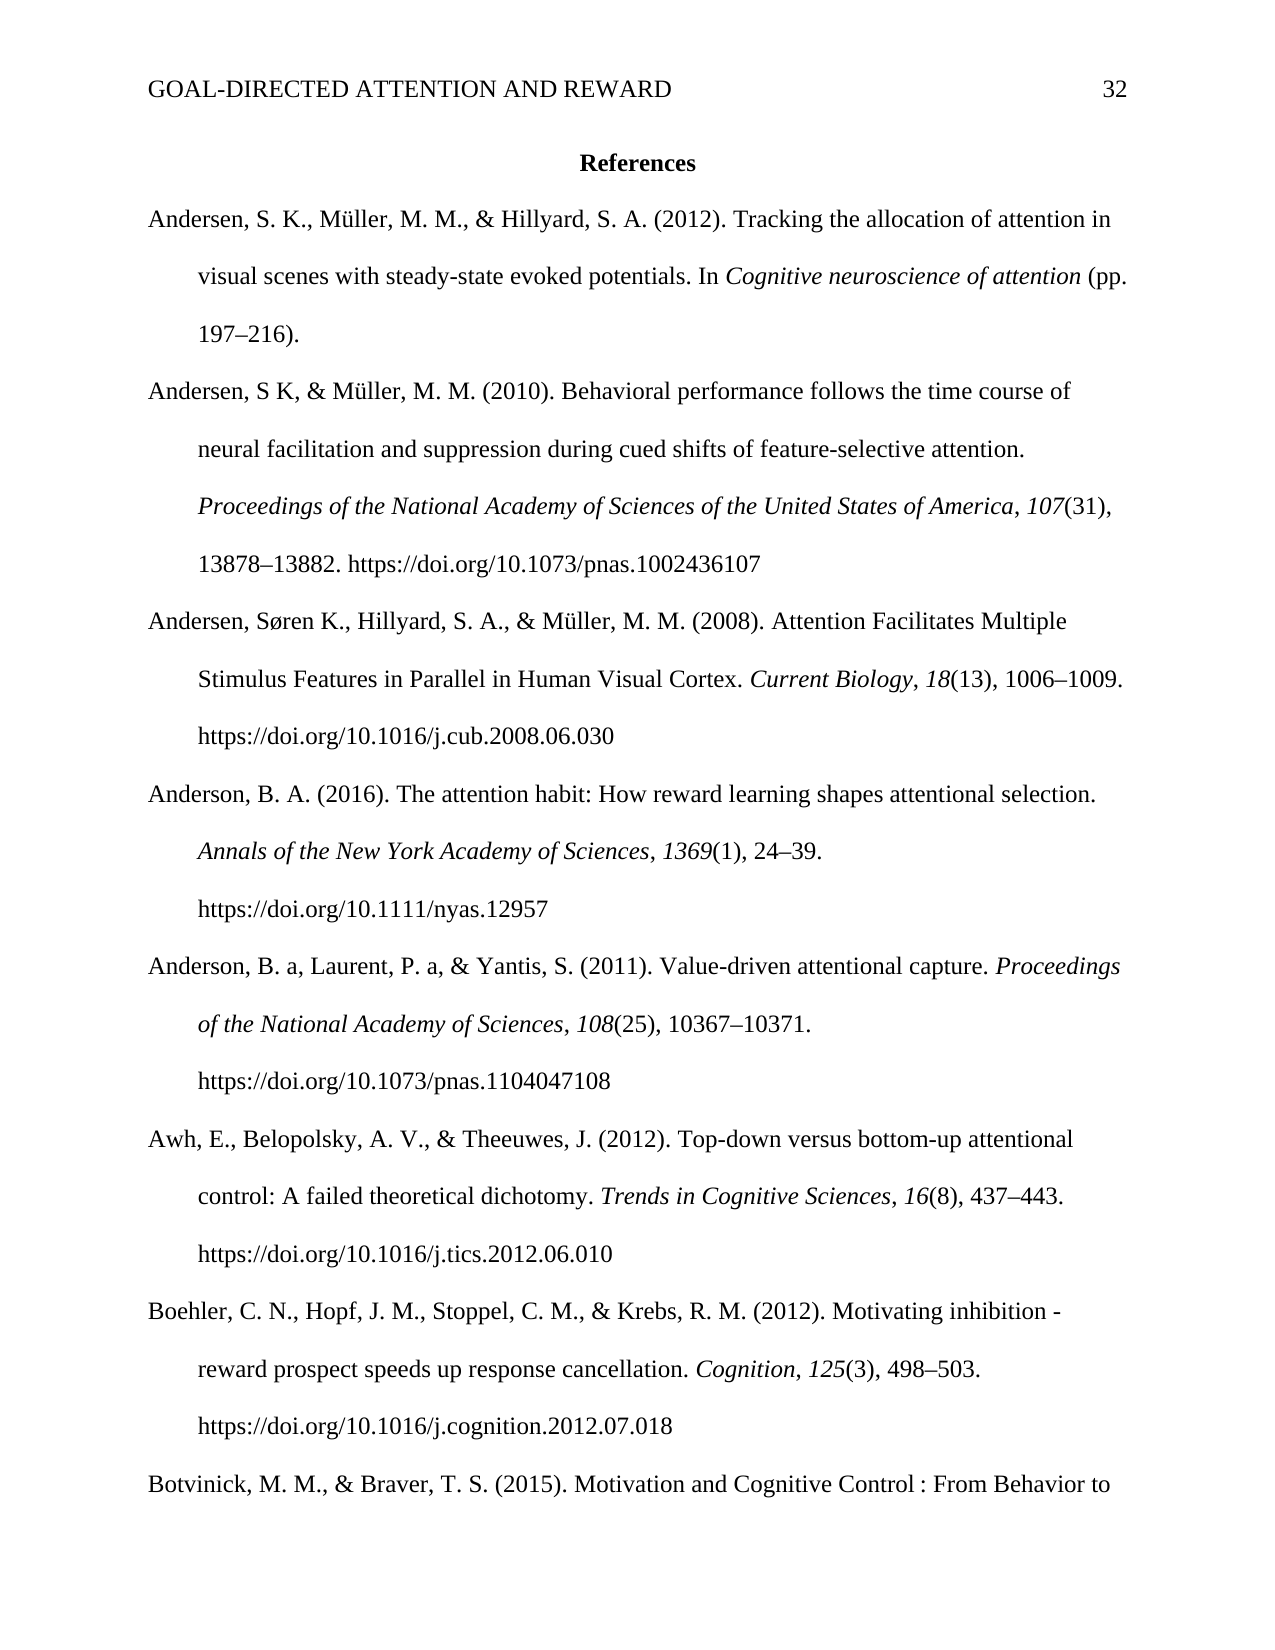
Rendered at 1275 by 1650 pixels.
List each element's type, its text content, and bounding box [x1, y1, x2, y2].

subtitle References [148, 148, 1127, 176]
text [148, 1469, 1127, 1497]
text Boehler, C. N., Hopf, J. M., Stoppel, C. M., & Krebs, R. M. (2012). Motivating inhibition - reward prospect speeds up response cancellation. Cognition, 125(3), 498–503. https://doi.org/10.1016/j.cognition.2012.07.018 [148, 1296, 1127, 1440]
text Andersen, S. K., Müller, M. M., & Hillyard, S. A. (2012). Tracking the allocation of attention in visual scenes with steady-state evoked potentials. In Cognitive neuroscience of attention (pp. 197–216). [148, 204, 1127, 347]
text Anderson, B. a, Laurent, P. a, & Yantis, S. (2011). Value-driven attentional capture. Proceedings of the National Academy of Sciences, 108(25), 10367–10371. https://doi.org/10.1073/pnas.1104047108 [148, 951, 1127, 1095]
text Andersen, Søren K., Hillyard, S. A., & Müller, M. M. (2008). Attention Facilitates Multiple Stimulus Features in Parallel in Human Visual Cortex. Current Biology, 18(13), 1006–1009. https://doi.org/10.1016/j.cub.2008.06.030 [148, 606, 1127, 750]
text Andersen, S K, & Müller, M. M. (2010). Behavioral performance follows the time course of neural facilitation and suppression during cued shifts of feature-selective attention. Proceedings of the National Academy of Sciences of the United States of America, 107(31), 13878–13882. https://doi.org/10.1073/pnas.1002436107 [148, 376, 1127, 577]
text Anderson, B. A. (2016). The attention habit: How reward learning shapes attentional selection. Annals of the New York Academy of Sciences, 1369(1), 24–39. https://doi.org/10.1111/nyas.12957 [148, 779, 1127, 922]
